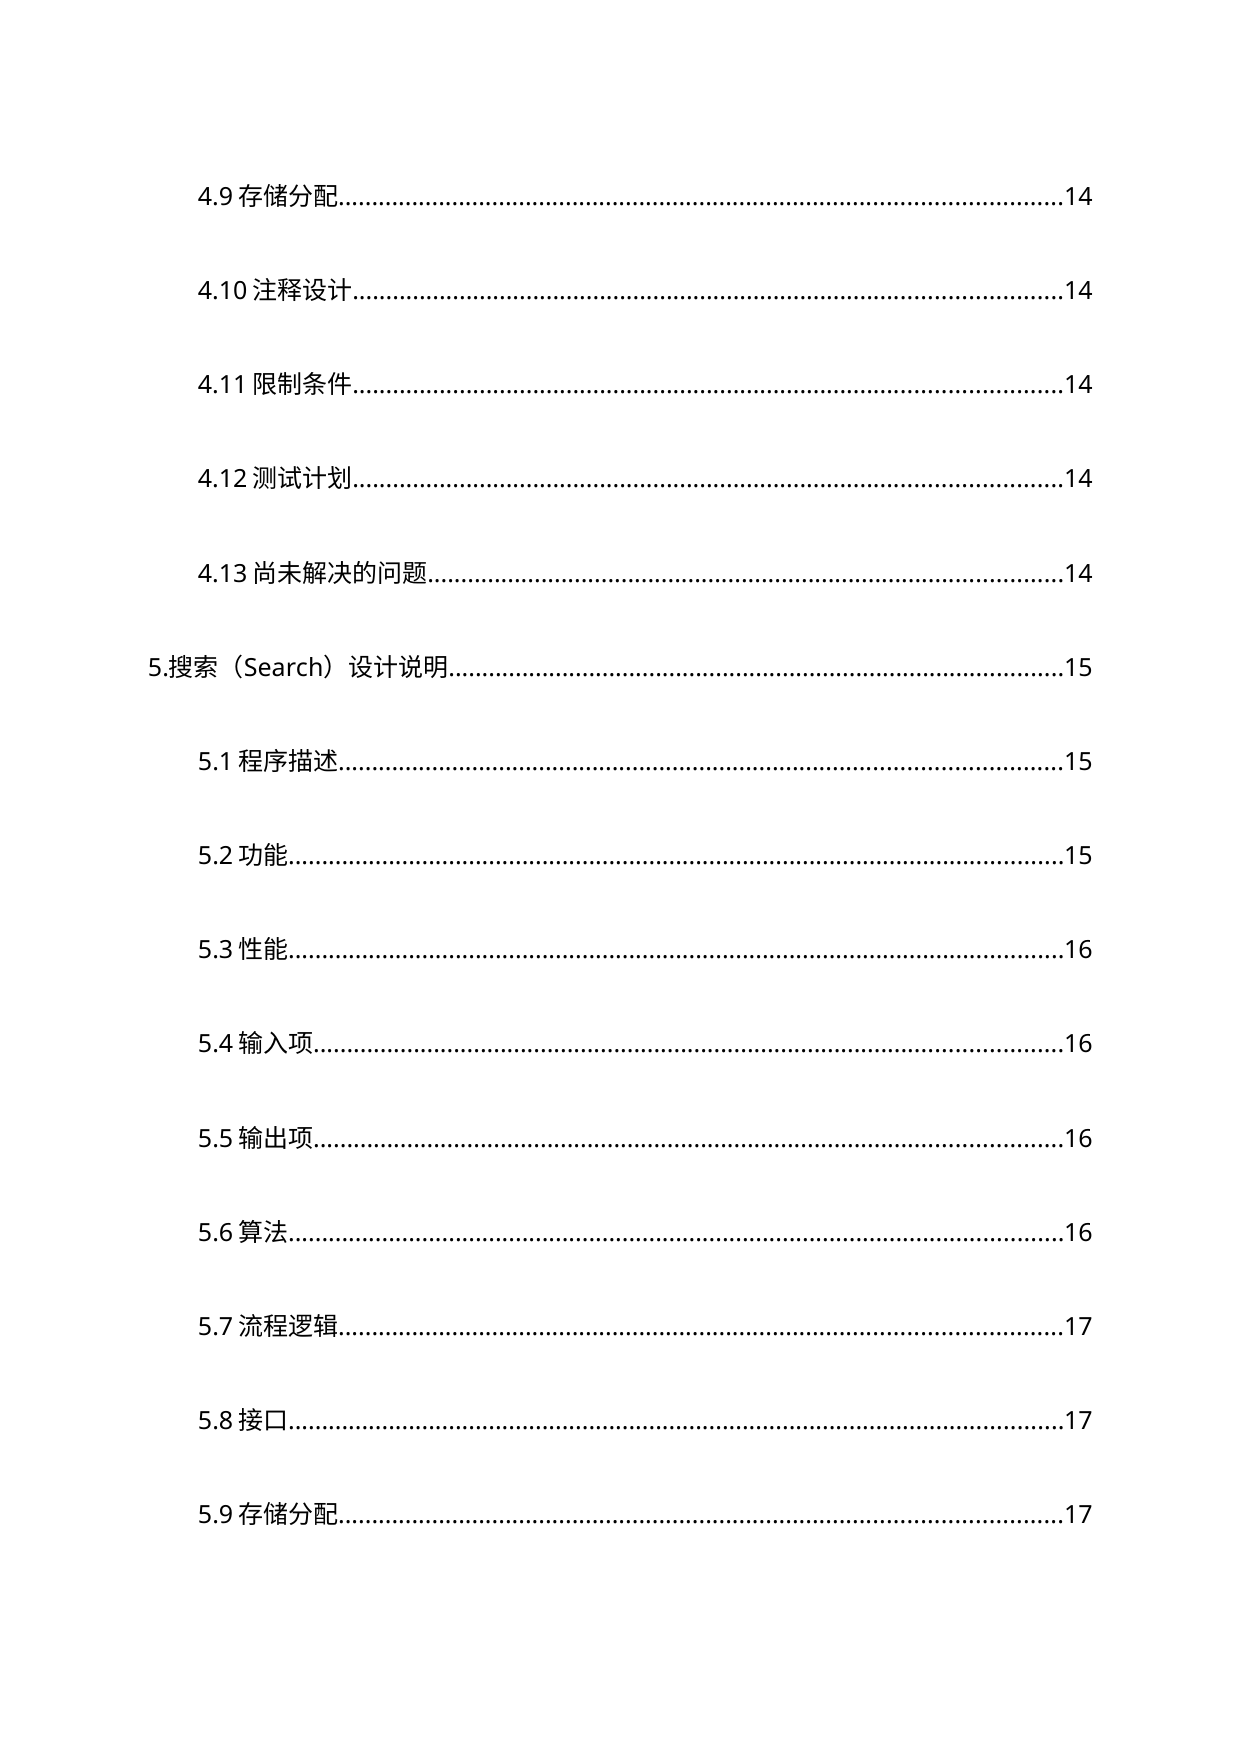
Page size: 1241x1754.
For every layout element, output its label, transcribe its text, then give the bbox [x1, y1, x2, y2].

text 5.7流程逻辑 17 [148, 1292, 1092, 1357]
text 5.5输出项 16 [148, 1104, 1092, 1169]
text 5.4输入项 16 [148, 1009, 1092, 1074]
text 5.9存储分配 17 [148, 1480, 1092, 1545]
text 5.3性能 16 [148, 915, 1092, 980]
text 5.2功能 15 [148, 821, 1092, 886]
text 4.11限制条件 14 [148, 350, 1092, 415]
text 4.9存储分配 14 [148, 162, 1092, 227]
text 4.13尚未解决的问题 14 [148, 539, 1092, 604]
text 5.搜索（Search）设计说明 15 [148, 633, 1092, 698]
text 5.8接口 17 [148, 1386, 1092, 1451]
text 4.12测试计划 14 [148, 444, 1092, 509]
text 4.10注释设计 14 [148, 256, 1092, 321]
text 5.1程序描述 15 [148, 727, 1092, 792]
text 5.6算法 16 [148, 1198, 1092, 1263]
